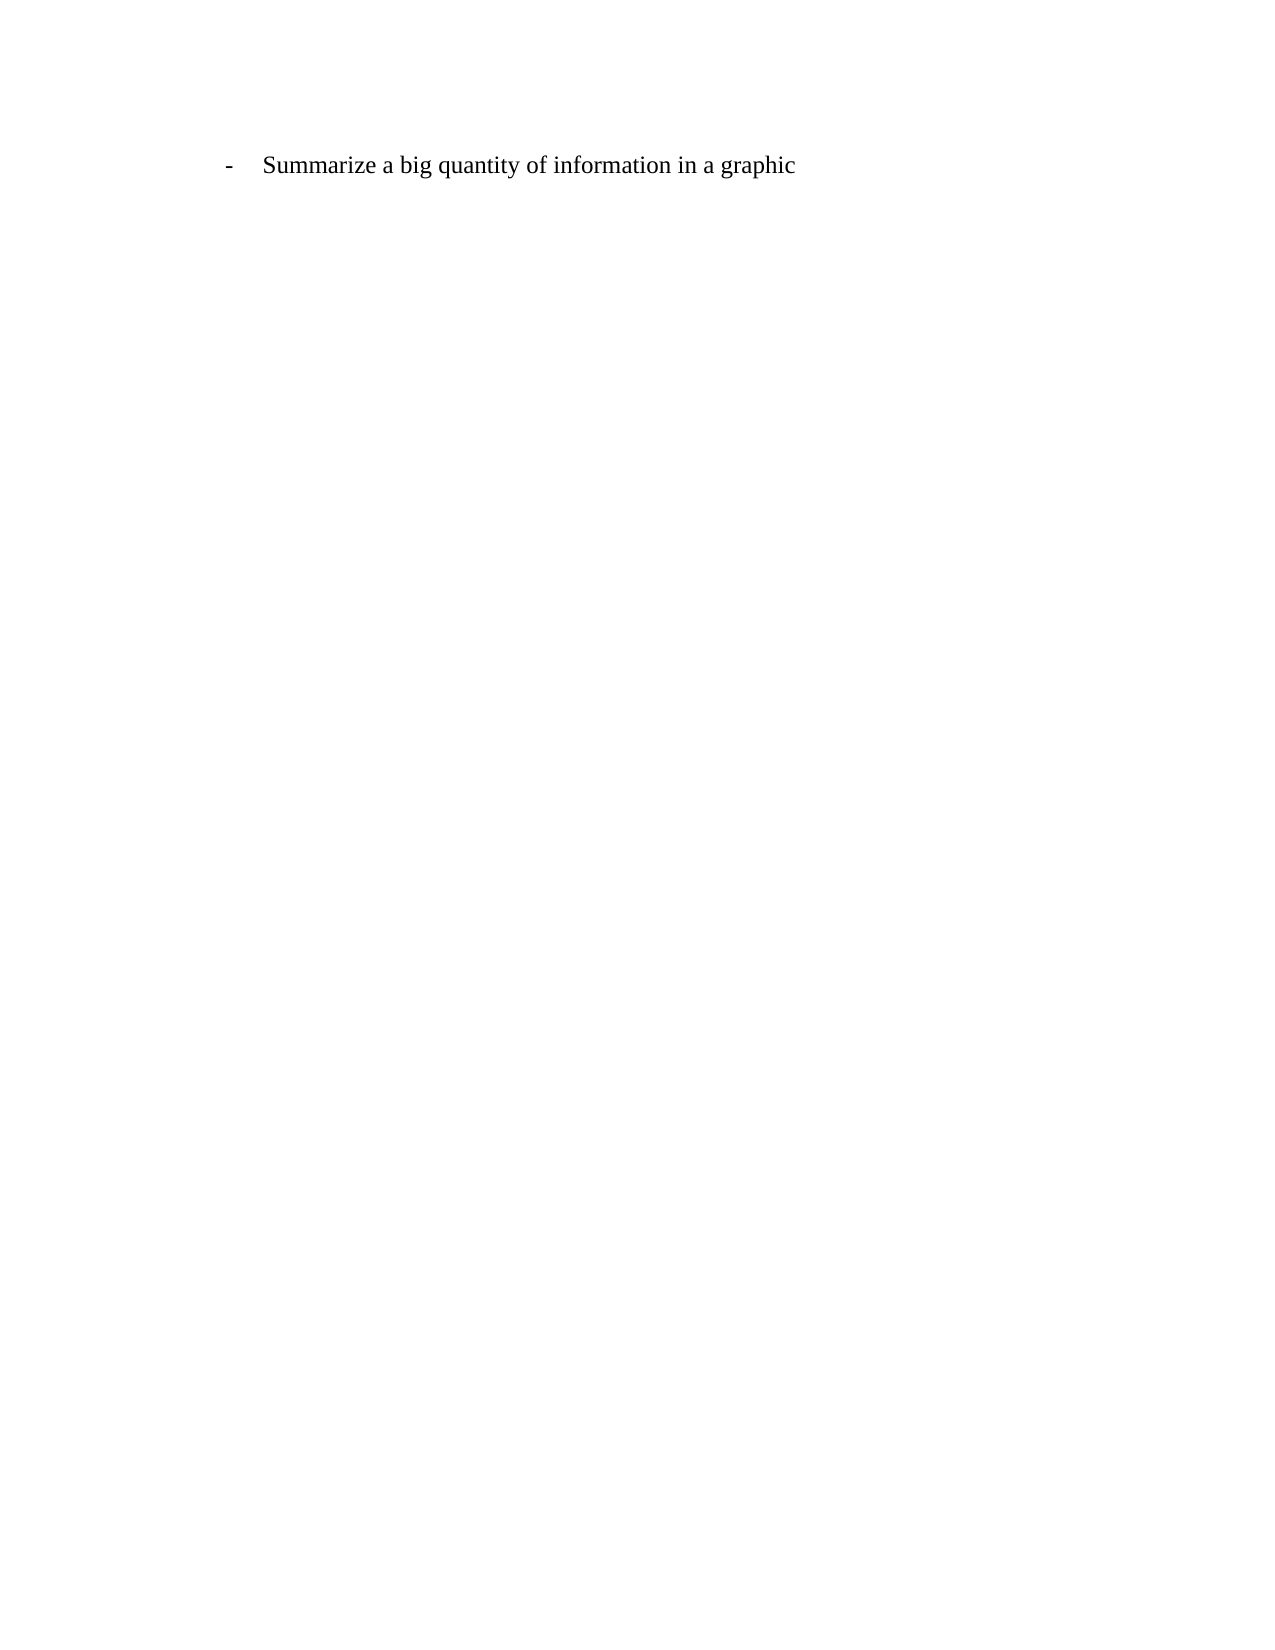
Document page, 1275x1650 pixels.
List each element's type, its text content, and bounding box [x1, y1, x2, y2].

list Summarize a big quantity of information in a graphic [225, 150, 1125, 179]
